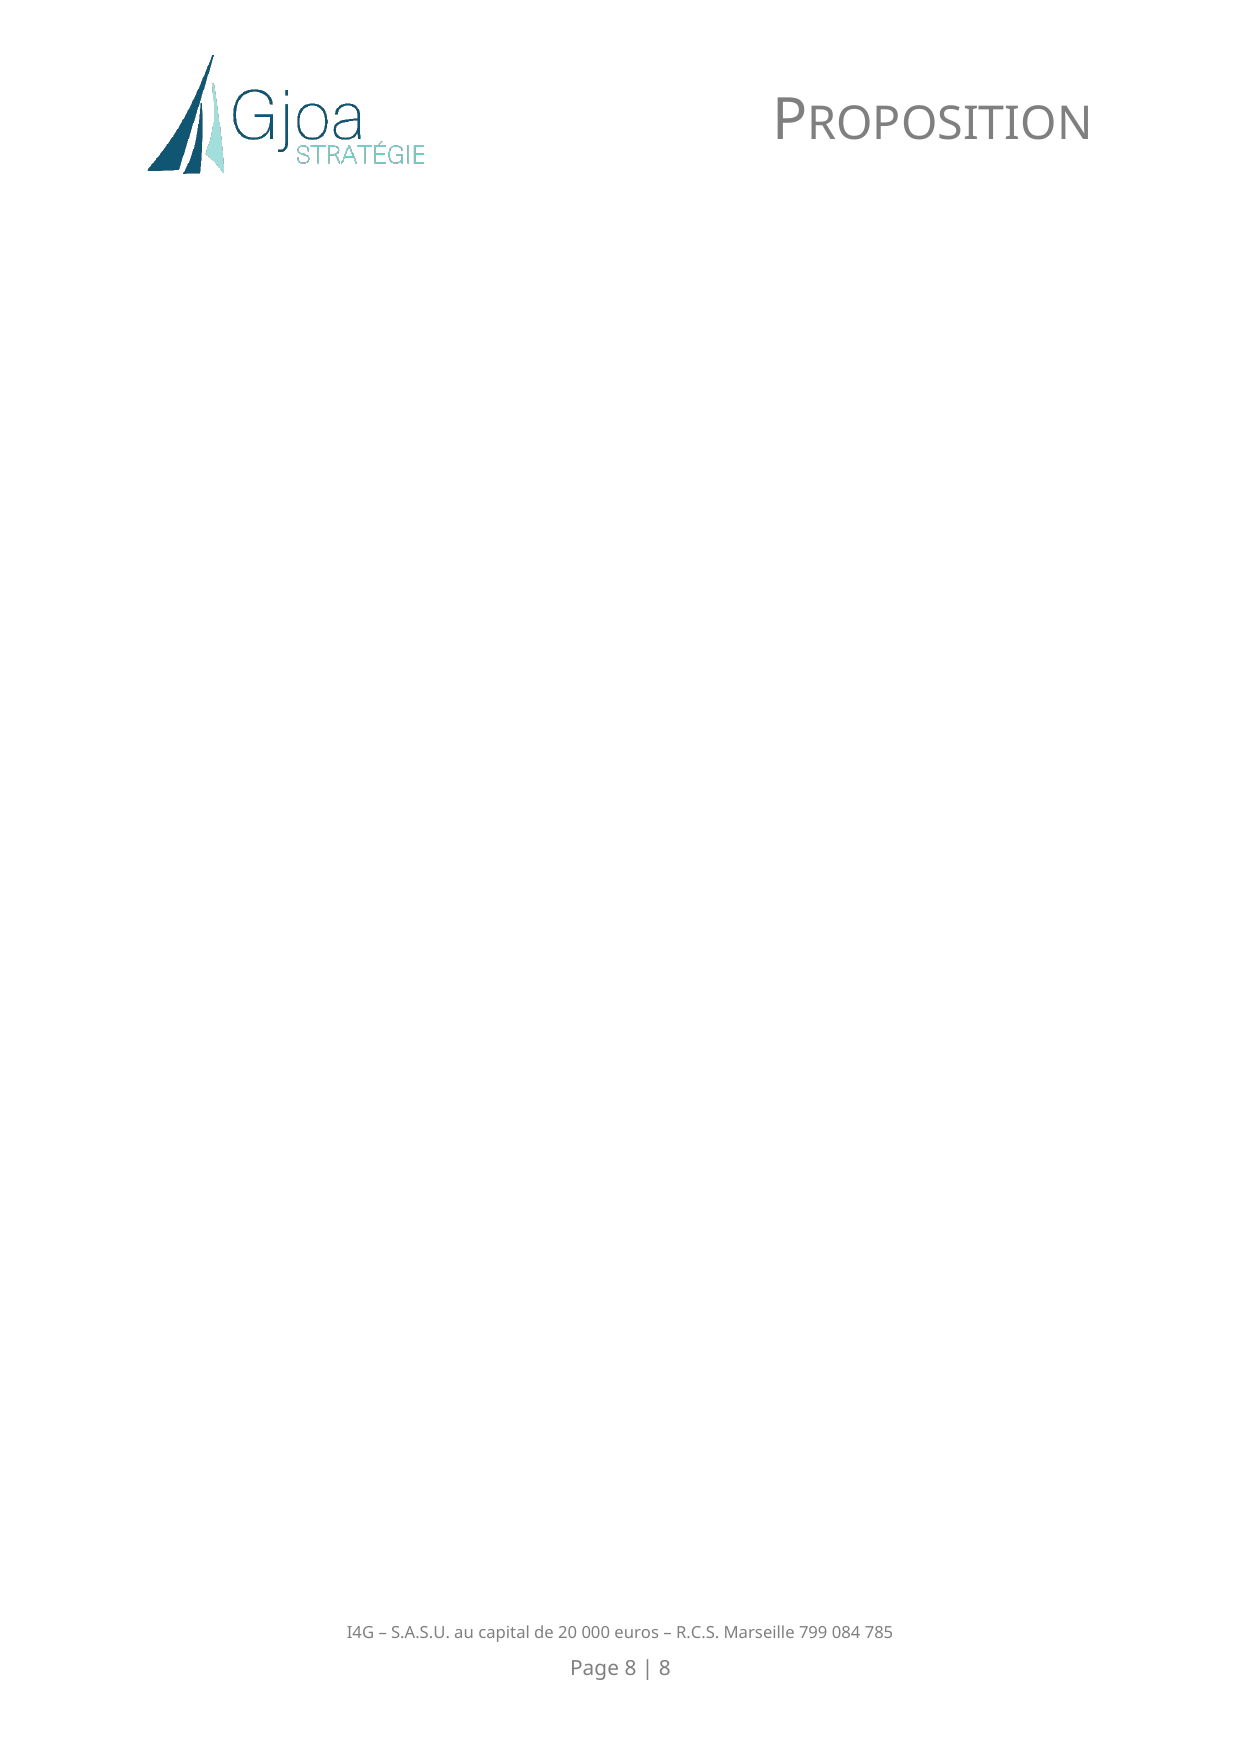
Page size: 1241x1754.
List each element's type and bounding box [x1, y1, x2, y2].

picture [147, 55, 424, 174]
